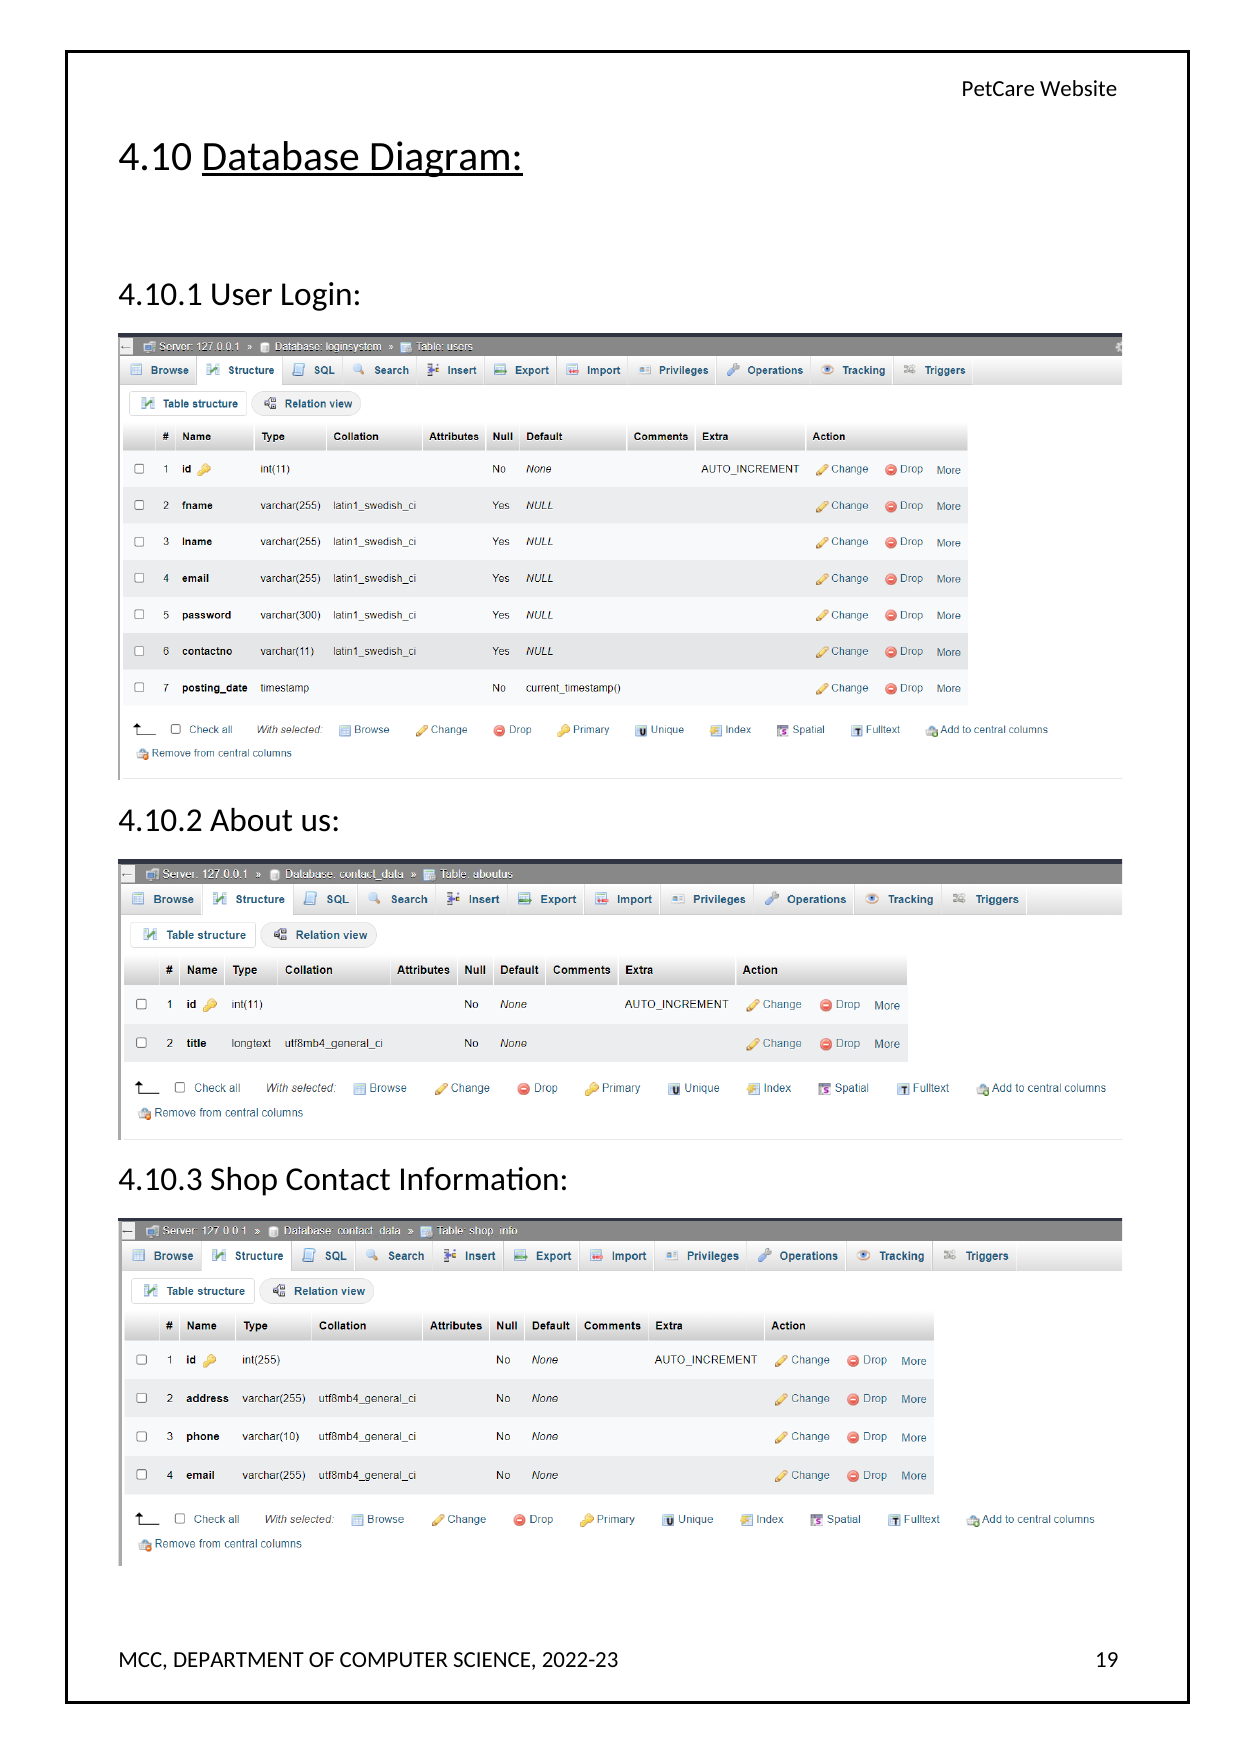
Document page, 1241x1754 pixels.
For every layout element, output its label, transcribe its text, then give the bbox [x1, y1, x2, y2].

picture [118, 859, 1123, 1140]
picture [118, 333, 1123, 780]
text 4.10.2 About us: [118, 799, 1122, 839]
text 4.10.1 User Login: [118, 273, 1122, 314]
text 4.10.3 Shop Contact Information: [118, 1158, 1122, 1199]
picture [118, 1218, 1123, 1566]
text 4.10 Database Diagram: [118, 130, 1122, 181]
